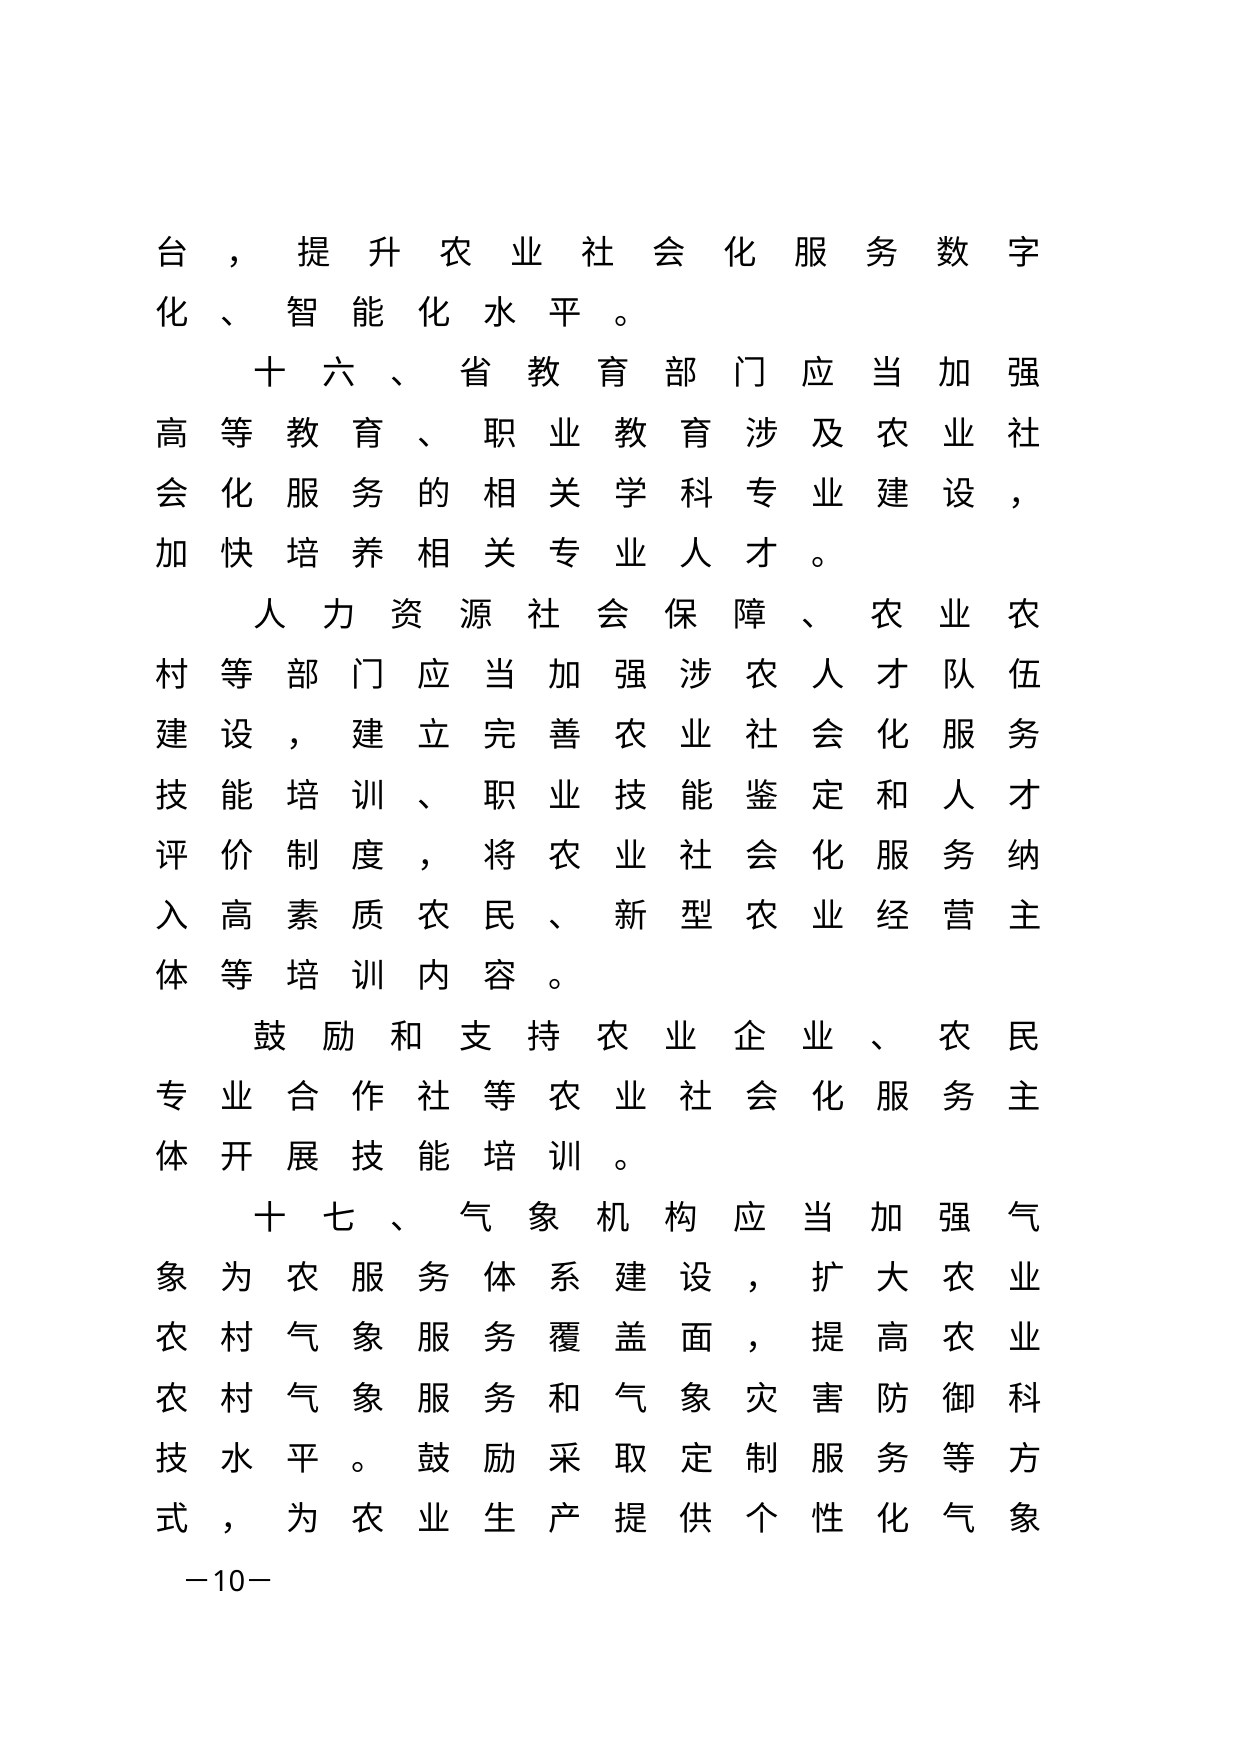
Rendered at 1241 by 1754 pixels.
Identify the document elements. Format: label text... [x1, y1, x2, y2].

list 十七、气象机构应当加强气象为农服务体系建设，扩大农业农村气象服务覆盖面，提高农业农村气象服务和气象灾害防御科技水平。鼓励采取定制服务等方式，为农业生产提供个性化气象服务。 [155, 1184, 1073, 1546]
list 鼓励和支持农业企业、农民专业合作社等农业社会化服务主体开展技能培训。 [155, 1003, 1073, 1184]
list 人力资源社会保障、农业农村等部门应当加强涉农人才队伍建设，建立完善农业社会化服务技能培训、职业技能鉴定和人才评价制度，将农业社会化服务纳入高素质农民、新型农业经营主体等培训内容。 [155, 581, 1073, 1003]
list 鼓励农业社会化服务主体利用遥感、互联网、物联网、大数据、云计算、人工智能等技术和无人机、导航定位终端、作业监测等智能装备以及各类数据平台，提升农业社会化服务数字化、智能化水平。 [155, 219, 1073, 340]
list 十六、省教育部门应当加强高等教育、职业教育涉及农业社会化服务的相关学科专业建设，加快培养相关专业人才。 [155, 340, 1073, 581]
